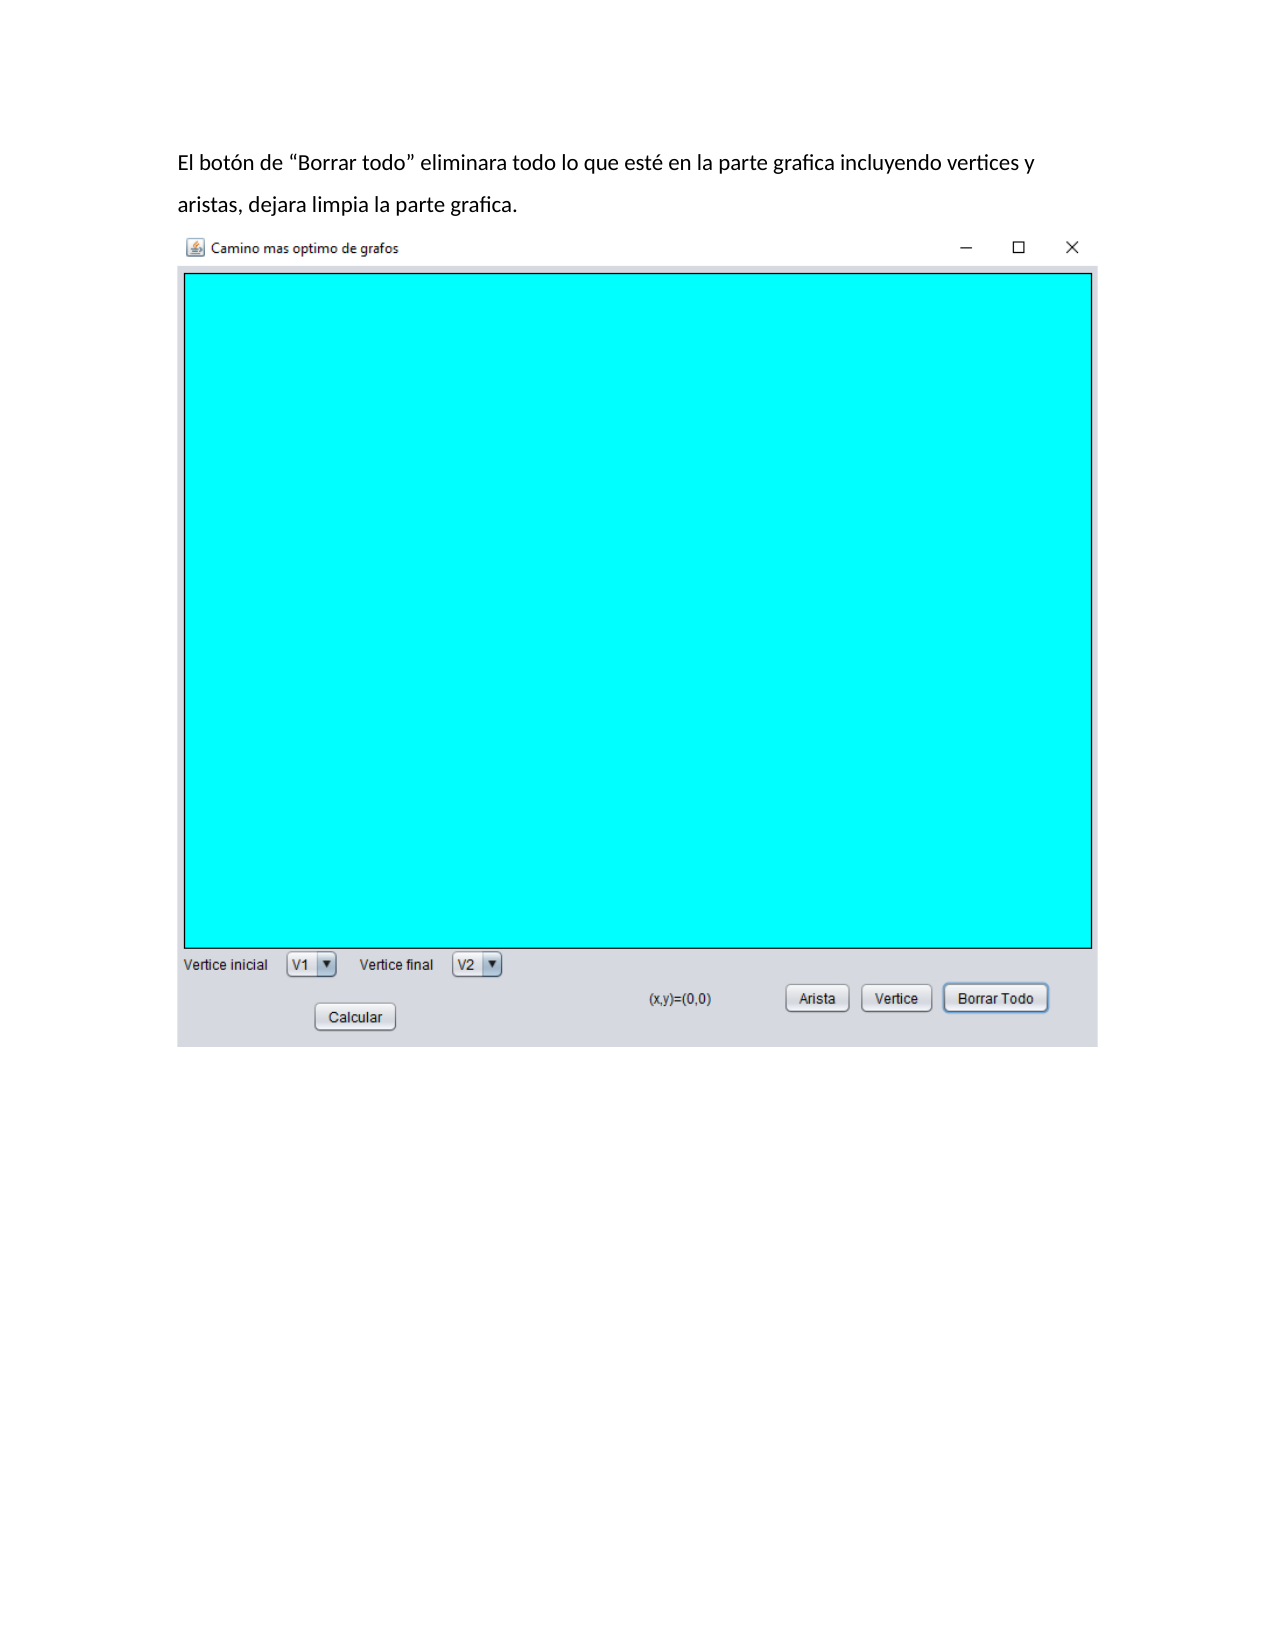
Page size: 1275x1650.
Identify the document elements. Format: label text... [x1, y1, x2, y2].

text El botón de “Borrar todo” eliminara todo lo que esté en la parte grafica incluyendo vertices y aristas, dejara limpia la parte grafica. [177, 148, 1098, 218]
picture [177, 231, 1098, 1047]
